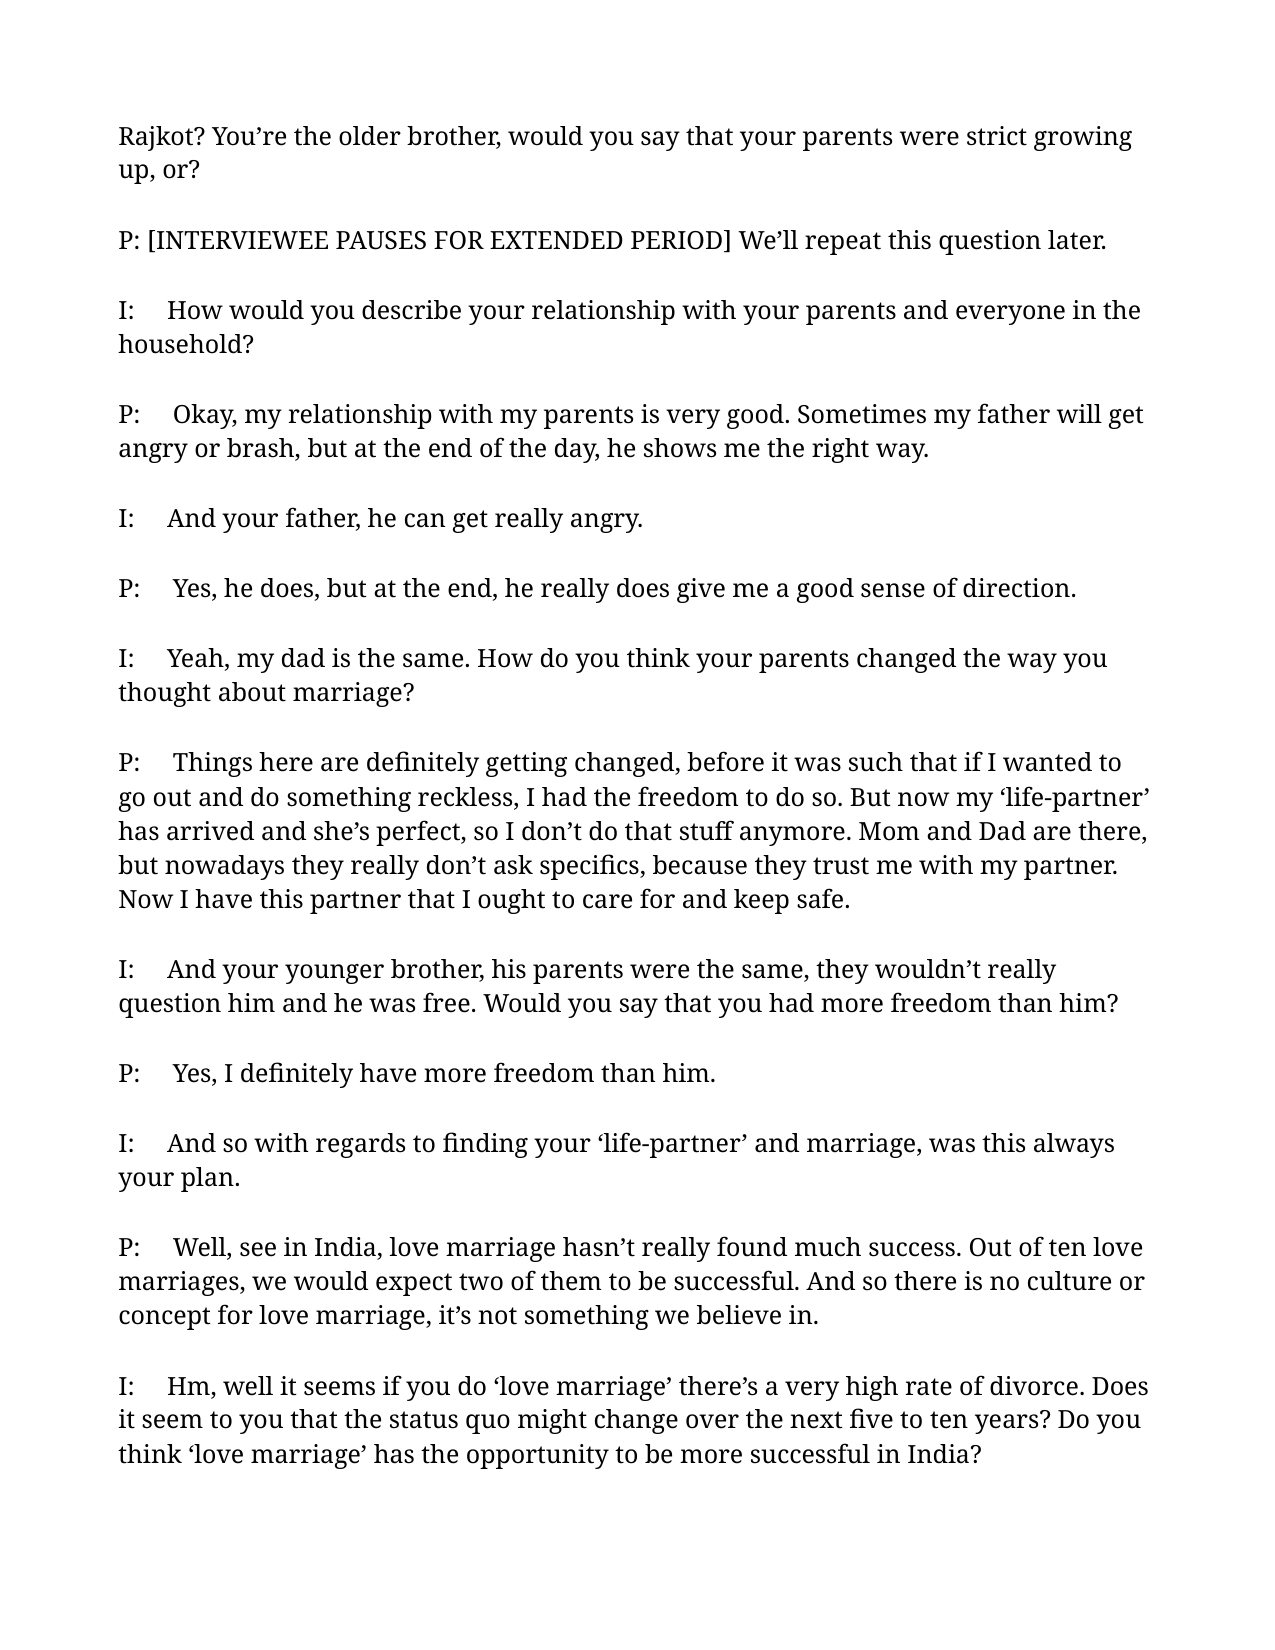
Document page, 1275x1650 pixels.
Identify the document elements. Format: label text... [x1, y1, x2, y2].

text I: How would you describe your relationship with your parents and everyone in the household? [118, 292, 1157, 361]
text P: [INTERVIEWEE PAUSES FOR EXTENDED PERIOD] We’ll repeat this question later. [118, 222, 1157, 256]
text P: Well, see in India, love marriage hasn’t really found much success. Out of ten love marriages, we would expect two of them to be successful. And so there is no culture or concept for love marriage, it’s not something we believe in. [118, 1230, 1157, 1332]
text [118, 118, 1157, 186]
text I: And your younger brother, his parents were the same, they wouldn’t really question him and he was free. Would you say that you had more freedom than him? [118, 951, 1157, 1019]
text P: Yes, I definitely have more freedom than him. [118, 1056, 1157, 1090]
text I: And so with regards to finding your ‘life-partner’ and marriage, was this always your plan. [118, 1126, 1157, 1194]
text I: And your father, he can get really angry. [118, 501, 1157, 535]
text P: Yes, he does, but at the end, he really does give me a good sense of direction. [118, 571, 1157, 605]
text I: Hm, well it seems if you do ‘love marriage’ there’s a very high rate of divorce. Does it seem to you that the status quo might change over the next five to ten years? Do you think ‘love marriage’ has the opportunity to be more successful in India? [118, 1368, 1157, 1470]
text I: Yeah, my dad is the same. How do you think your parents changed the way you thought about marriage? [118, 641, 1157, 709]
text P: Things here are definitely getting changed, before it was such that if I wanted to go out and do something reckless, I had the freedom to do so. But now my ‘life-partner’ has arrived and she’s perfect, so I don’t do that stuff anymore. Mom and Dad are there, but nowadays they really don’t ask specifics, because they trust me with my partner. Now I have this partner that I ought to care for and keep safe. [118, 745, 1157, 915]
text P: Okay, my relationship with my parents is very good. Sometimes my father will get angry or brash, but at the end of the day, he shows me the right way. [118, 397, 1157, 465]
